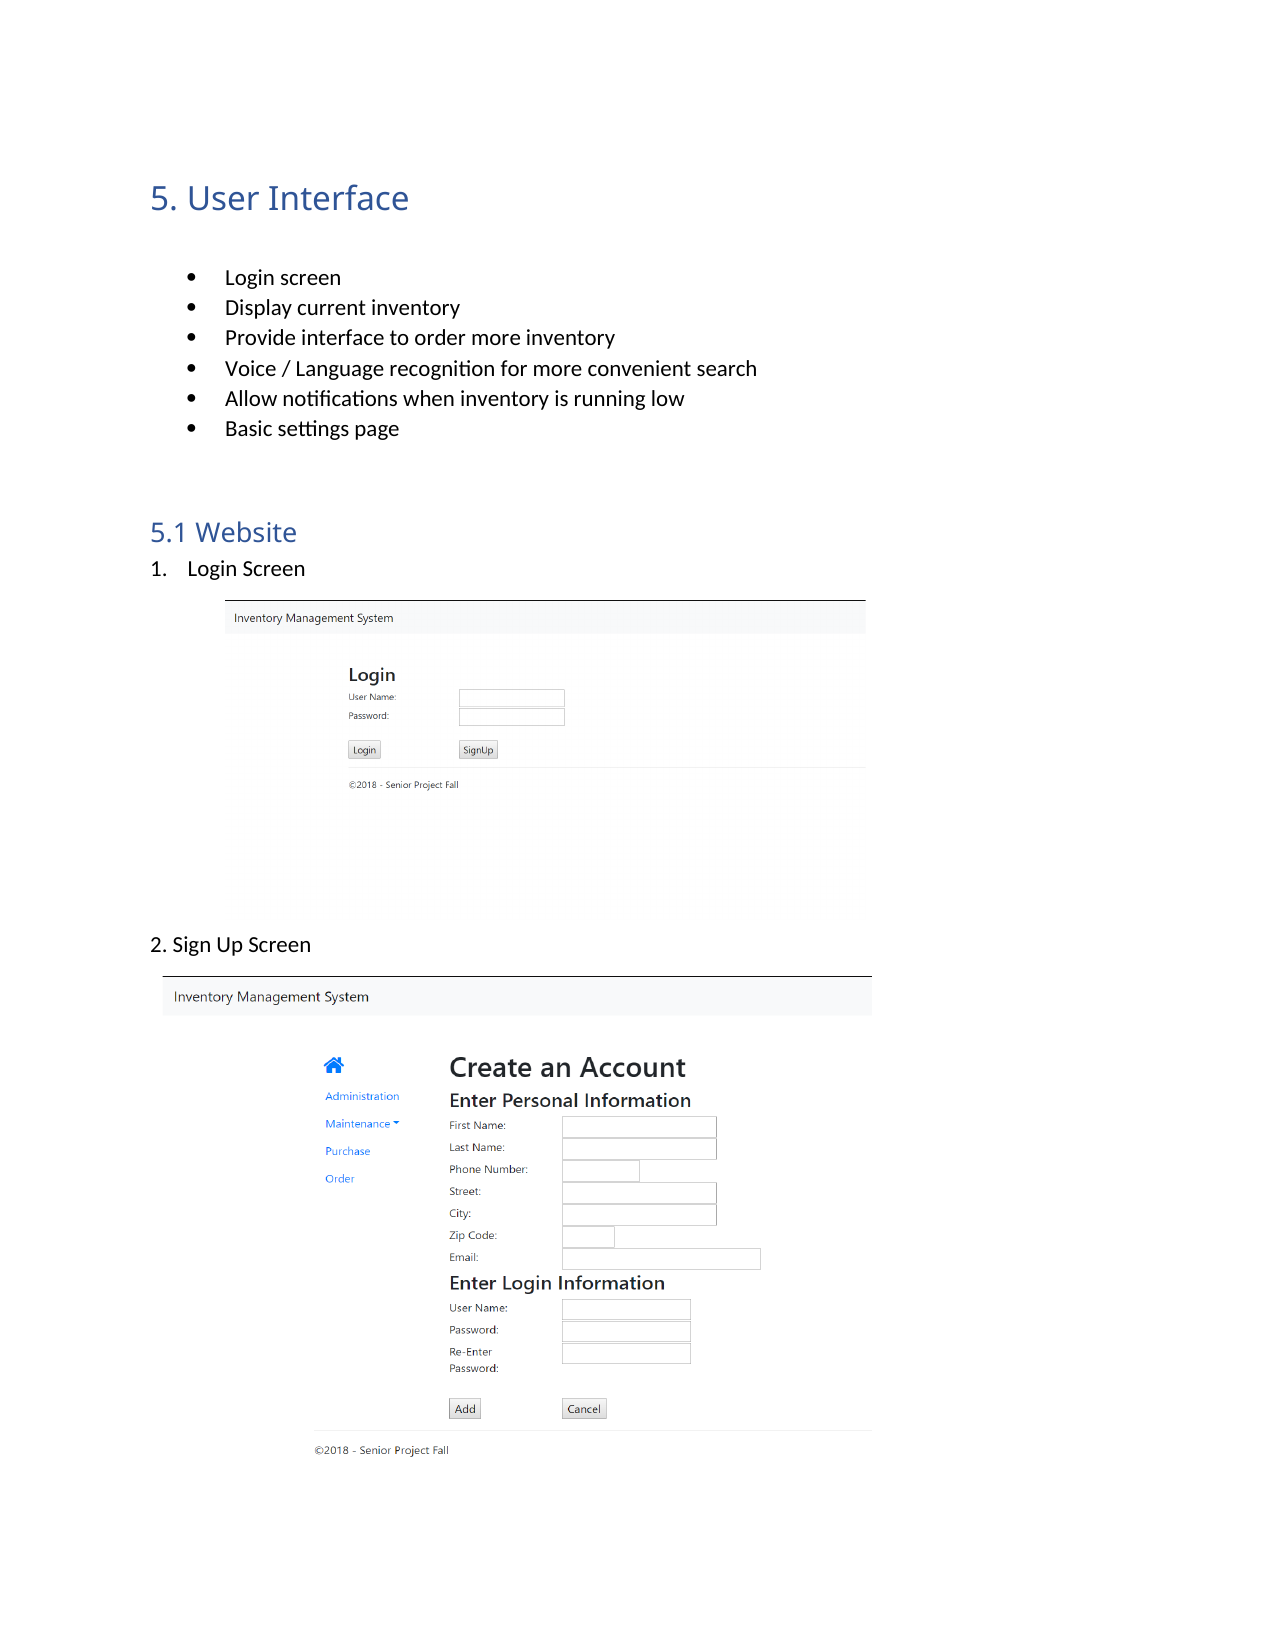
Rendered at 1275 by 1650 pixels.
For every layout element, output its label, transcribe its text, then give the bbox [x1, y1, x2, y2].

text 2. Sign Up Screen [150, 930, 1125, 958]
list Allow notifications when inventory is running low [187, 384, 1125, 412]
list Provide interface to order more inventory [187, 323, 1125, 352]
list Voice / Language recognition for more convenient search [187, 354, 1125, 382]
subtitle 5.1 Website [150, 514, 1125, 551]
picture [162, 976, 872, 1489]
list Basic settings page [187, 414, 1125, 442]
list Login screen [187, 263, 1125, 291]
list Display current inventory [187, 293, 1125, 321]
list Login Screen [150, 554, 1125, 582]
subtitle 5. User Interface [150, 175, 1125, 220]
picture [225, 600, 866, 920]
